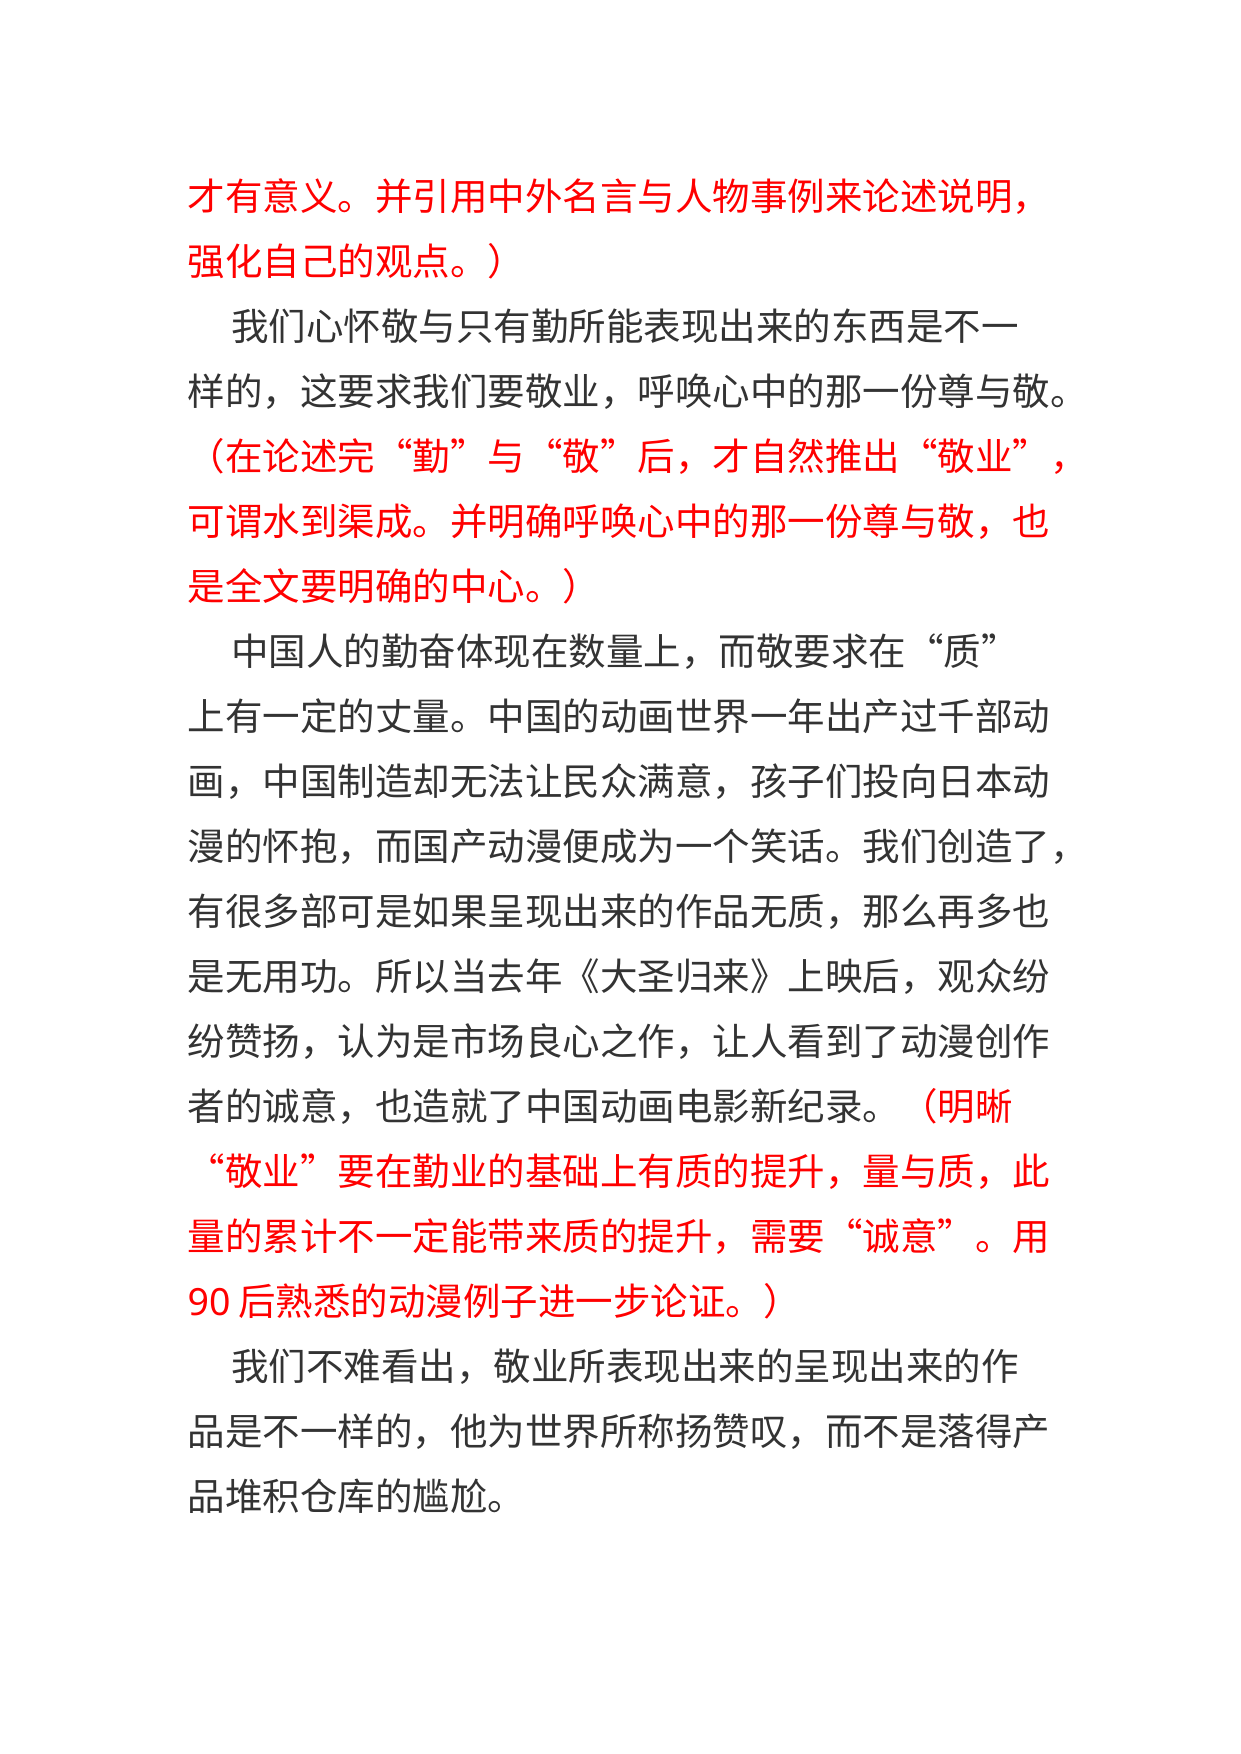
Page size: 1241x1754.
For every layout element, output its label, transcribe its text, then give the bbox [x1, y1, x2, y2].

text 中国人的勤奋体现在数量上，而敬要求在“质”上有一定的丈量。中国的动画世界一年出产过千部动画，中国制造却无法让民众满意，孩子们投向日本动漫的怀抱，而国产动漫便成为一个笑话。我们创造了，有很多部可是如果呈现出来的作品无质，那么再多也是无用功。所以当去年《大圣归来》上映后，观众纷纷赞扬，认为是市场良心之作，让人看到了动漫创作者的诚意，也造就了中国动画电影新纪录。（明晰“敬业”要在勤业的基础上有质的提升，量与质，此量的累计不一定能带来质的提升，需要“诚意”。用90后熟悉的动漫例子进一步论证。） [187, 617, 1053, 1332]
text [187, 162, 1053, 292]
text 我们不难看出，敬业所表现出来的呈现出来的作品是不一样的，他为世界所称扬赞叹，而不是落得产品堆积仓库的尴尬。 [187, 1332, 1053, 1527]
text 我们心怀敬与只有勤所能表现出来的东西是不一样的，这要求我们要敬业，呼唤心中的那一份尊与敬。（在论述完“勤”与“敬”后，才自然推出“敬业”，可谓水到渠成。并明确呼唤心中的那一份尊与敬，也是全文要明确的中心。） [187, 292, 1053, 617]
